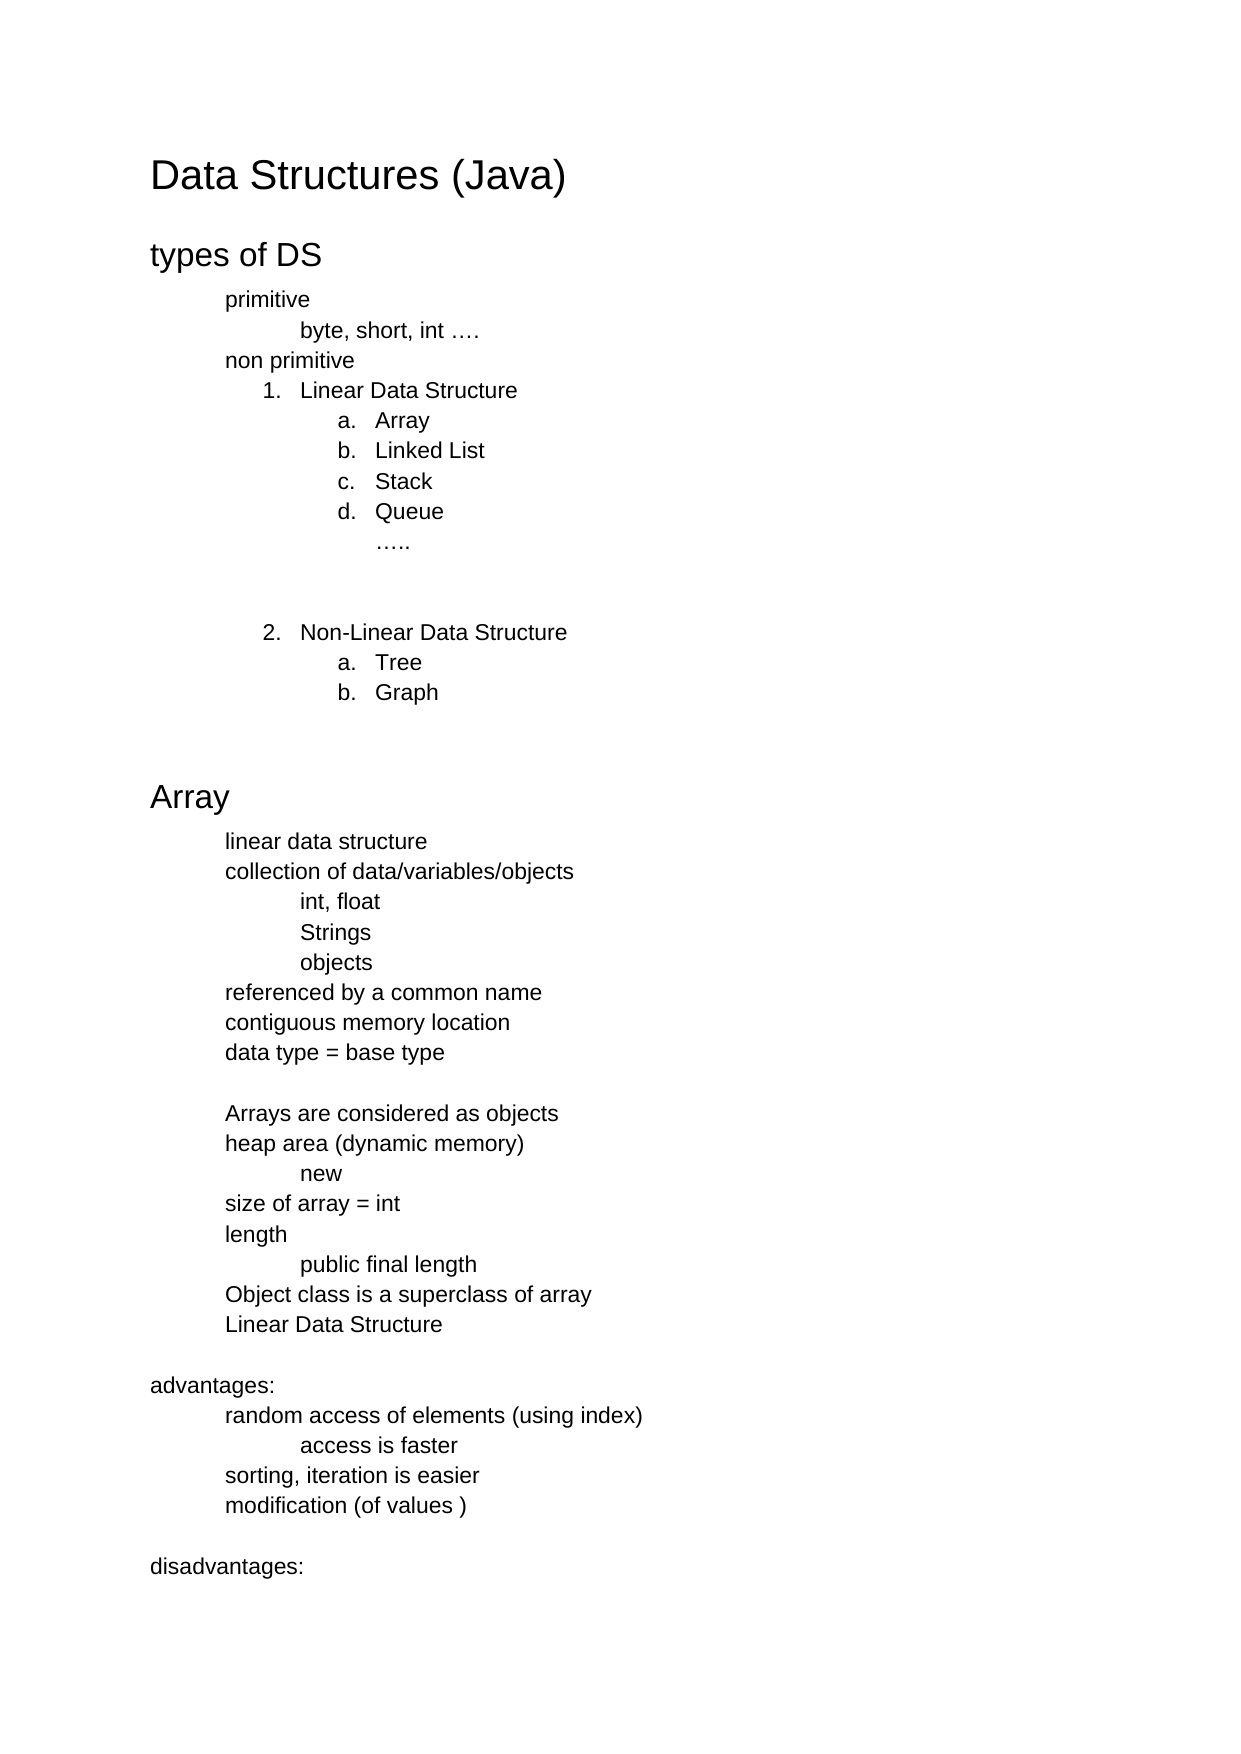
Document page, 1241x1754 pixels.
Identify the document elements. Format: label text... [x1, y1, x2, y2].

text modification (of values ) [150, 1492, 1090, 1519]
list Stack [337, 468, 1090, 494]
text Strings [150, 918, 1090, 945]
subtitle Array [150, 777, 1090, 815]
text Linear Data Structure [150, 1311, 1090, 1338]
list Array [337, 407, 1090, 433]
list Queue [337, 498, 1090, 524]
text length [150, 1221, 1090, 1247]
text Object class is a superclass of array [150, 1281, 1090, 1307]
text public final length [150, 1251, 1090, 1277]
list Graph [337, 679, 1090, 705]
text referenced by a common name [150, 979, 1090, 1005]
text collection of data/variables/objects [150, 858, 1090, 884]
subtitle Data Structures (Java) [150, 150, 1090, 198]
list Non-Linear Data Structure [262, 619, 1090, 645]
text primitive [150, 286, 1090, 313]
text objects [150, 949, 1090, 975]
text linear data structure [150, 828, 1090, 854]
subtitle types of DS [150, 235, 1090, 274]
text new [150, 1160, 1090, 1187]
text heap area (dynamic memory) [150, 1130, 1090, 1156]
text access is faster [150, 1432, 1090, 1458]
text contiguous memory location [150, 1009, 1090, 1036]
text data type = base type [150, 1039, 1090, 1066]
text advantages: [150, 1372, 1090, 1398]
text int, float [150, 888, 1090, 915]
text Arrays are considered as objects [150, 1100, 1090, 1126]
text sorting, iteration is easier [150, 1462, 1090, 1489]
text ….. [375, 528, 1090, 554]
list Tree [337, 649, 1090, 675]
list Linked List [337, 437, 1090, 464]
text byte, short, int …. [150, 317, 1090, 343]
text non primitive [150, 347, 1090, 373]
list Linear Data Structure [262, 377, 1090, 403]
text disadvantages: [150, 1553, 1090, 1579]
text size of array = int [150, 1190, 1090, 1217]
text random access of elements (using index) [150, 1402, 1090, 1428]
